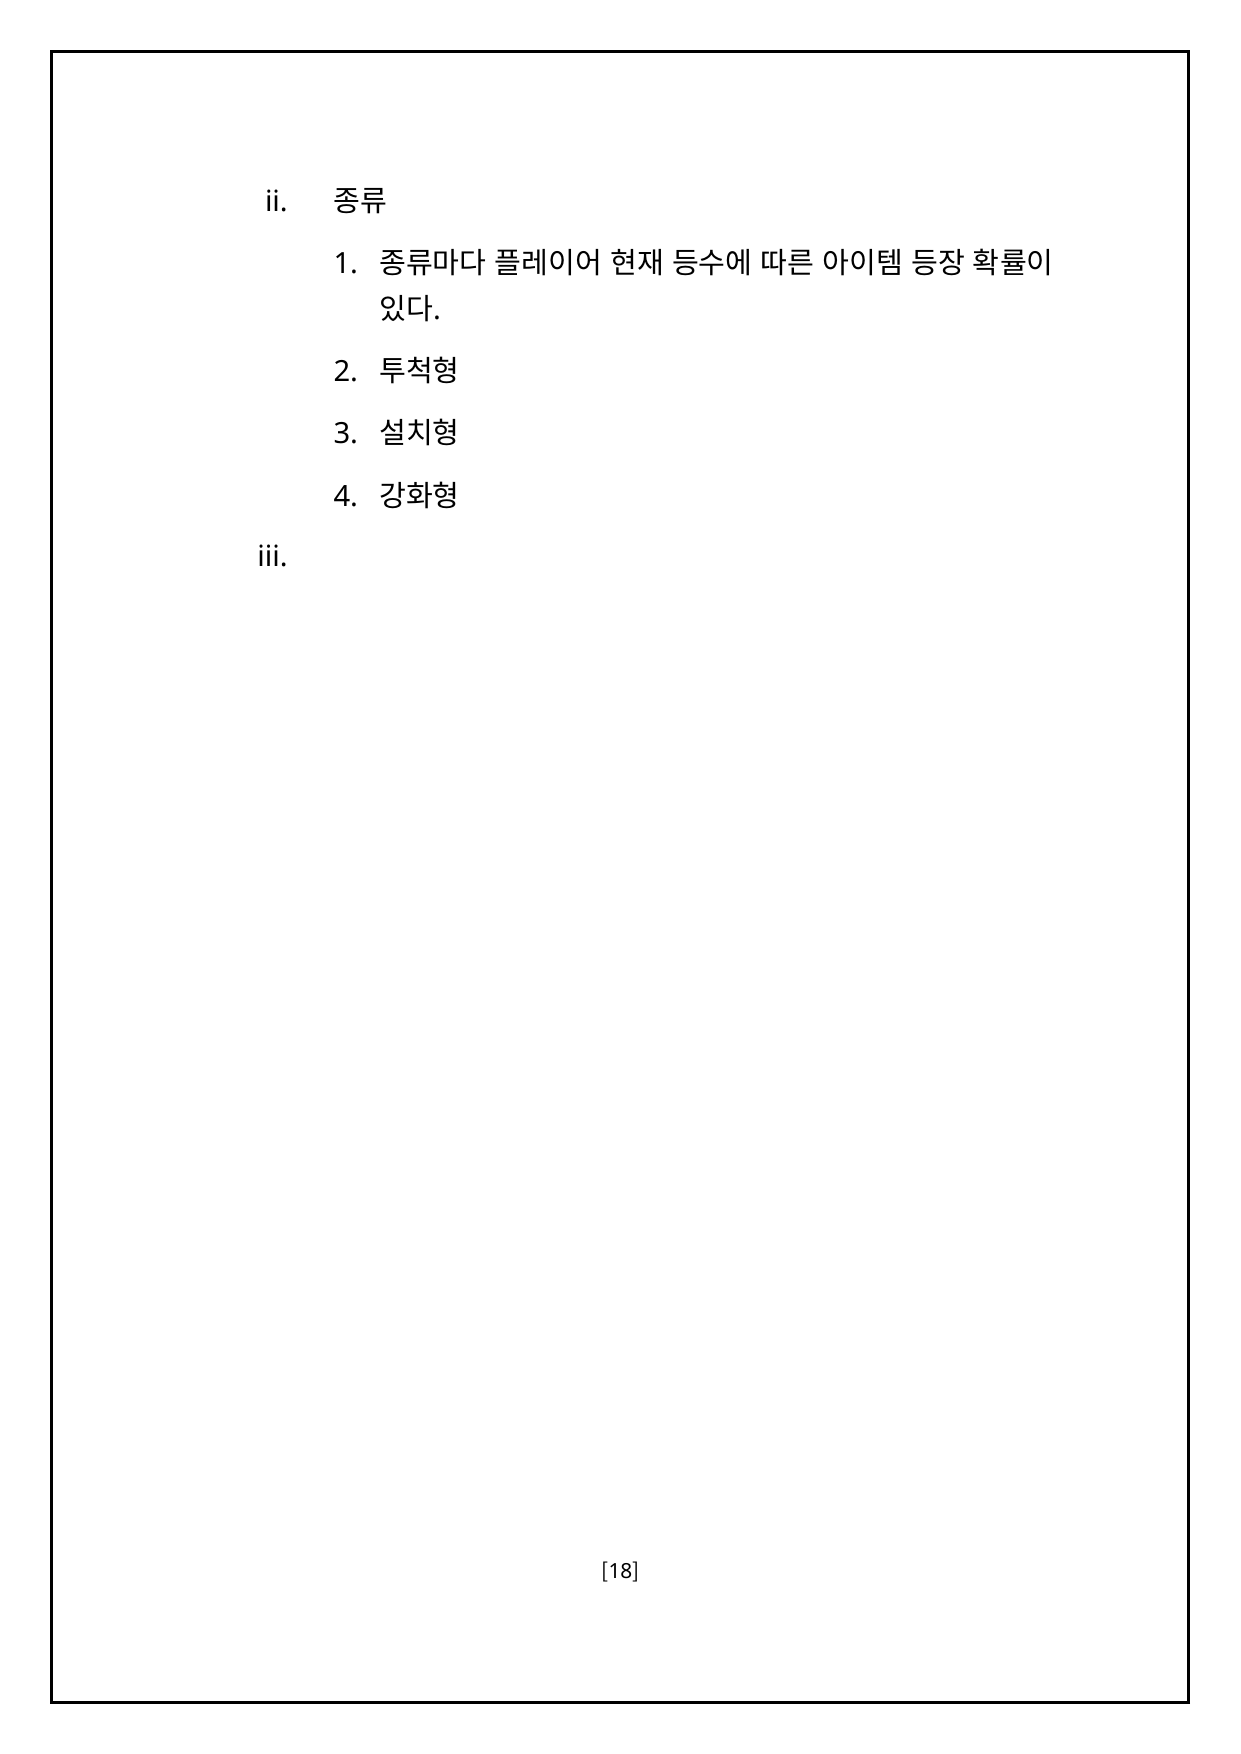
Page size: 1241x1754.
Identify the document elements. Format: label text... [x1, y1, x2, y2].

list 종류 [287, 177, 1090, 219]
list 강화형 [333, 472, 1090, 515]
list 설치형 [333, 410, 1090, 452]
list 투척형 [333, 348, 1090, 390]
list 종류마다 플레이어 현재 등수에 따른 아이템 등장 확률이 있다. [333, 239, 1090, 328]
